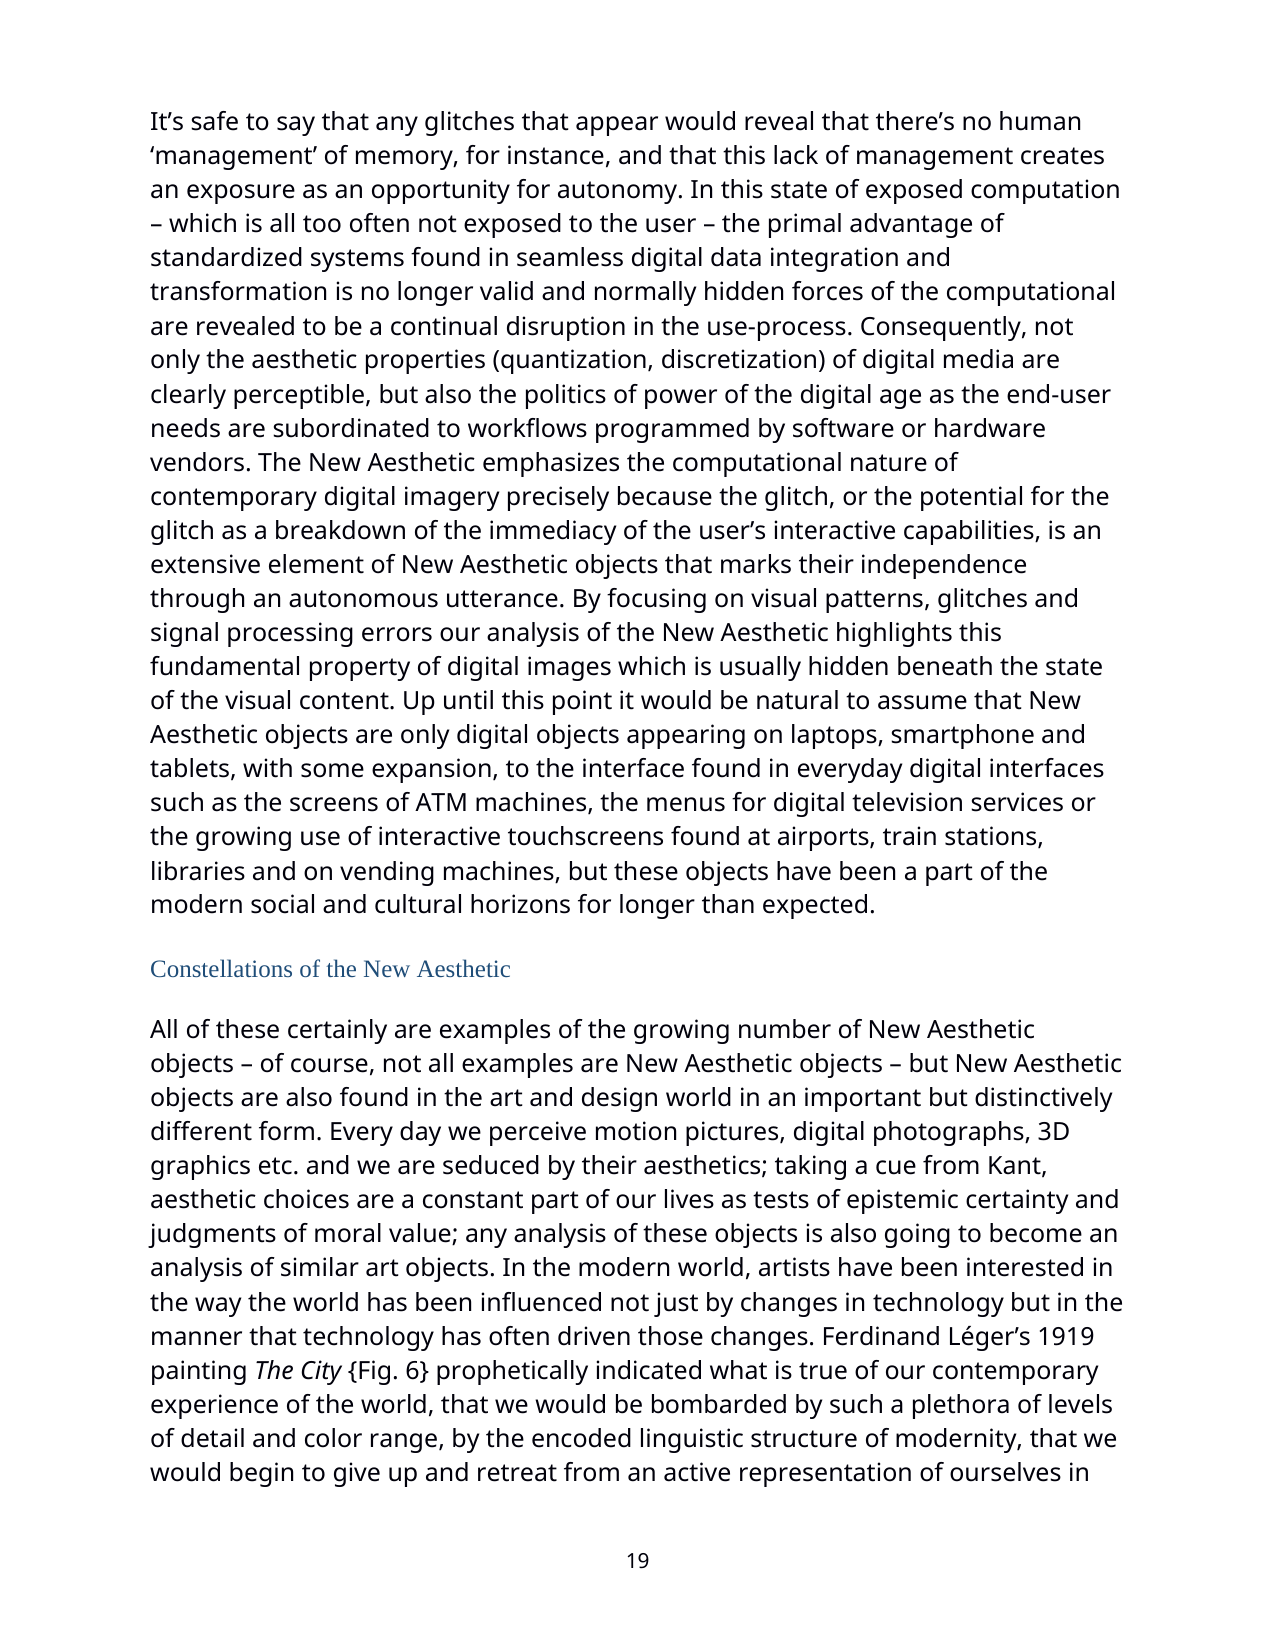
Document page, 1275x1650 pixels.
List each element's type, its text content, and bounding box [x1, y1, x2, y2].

text It’s safe to say that any glitches that appear would reveal that there’s no human ‘management’ of memory, for instance, and that this lack of management creates an exposure as an opportunity for autonomy. In this state of exposed computation – which is all too often not exposed to the user – the primal advantage of standardized systems found in seamless digital data integration and transformation is no longer valid and normally hidden forces of the computational are revealed to be a continual disruption in the use-process. Consequently, not only the aesthetic properties (quantization, discretization) of digital media are clearly perceptible, but also the politics of power of the digital age as the end-user needs are subordinated to workflows programmed by software or hardware vendors. The New Aesthetic emphasizes the computational nature of contemporary digital imagery precisely because the glitch, or the potential for the glitch as a breakdown of the immediacy of the user’s interactive capabilities, is an extensive element of New Aesthetic objects that marks their independence through an autonomous utterance. By focusing on visual patterns, glitches and signal processing errors our analysis of the New Aesthetic highlights this fundamental property of digital images which is usually hidden beneath the state of the visual content. Up until this point it would be natural to assume that New Aesthetic objects are only digital objects appearing on laptops, smartphone and tablets, with some expansion, to the interface found in everyday digital interfaces such as the screens of ATM machines, the menus for digital television services or the growing use of interactive touchscreens found at airports, train stations, libraries and on vending machines, but these objects have been a part of the modern social and cultural horizons for longer than expected. [150, 104, 1125, 921]
subtitle Constellations of the New Aesthetic [150, 954, 1125, 983]
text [150, 1012, 1125, 1488]
